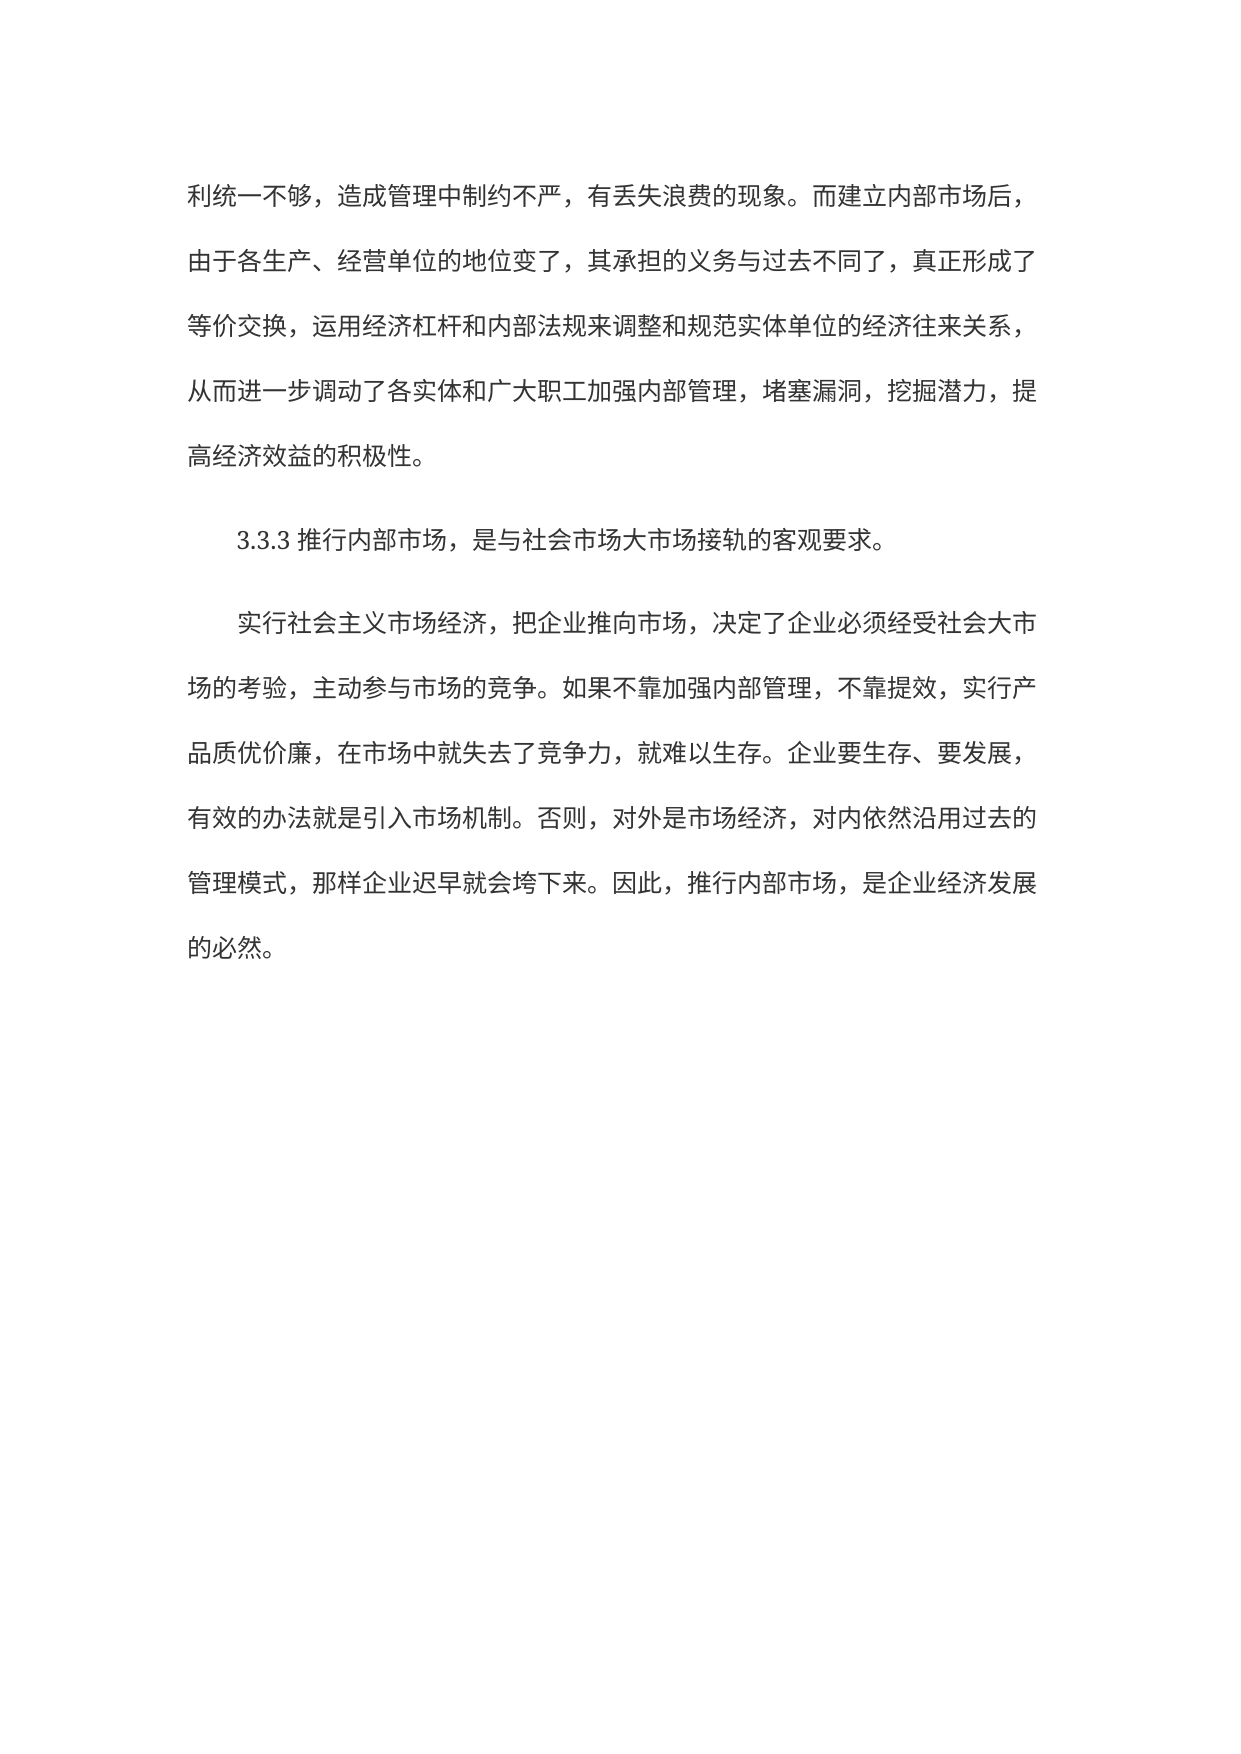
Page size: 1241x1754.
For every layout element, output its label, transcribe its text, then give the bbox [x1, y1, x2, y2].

text 3.3.3 推行内部市场，是与社会市场大市场接轨的客观要求。 [187, 506, 1053, 571]
text 实行社会主义市场经济，把企业推向市场，决定了企业必须经受社会大市场的考验，主动参与市场的竞争。如果不靠加强内部管理，不靠提效，实行产品质优价廉，在市场中就失去了竞争力，就难以生存。企业要生存、要发展，有效的办法就是引入市场机制。否则，对外是市场经济，对内依然沿用过去的管理模式，那样企业迟早就会垮下来。因此，推行内部市场，是企业经济发展的必然。 [187, 589, 1053, 979]
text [187, 162, 1053, 487]
